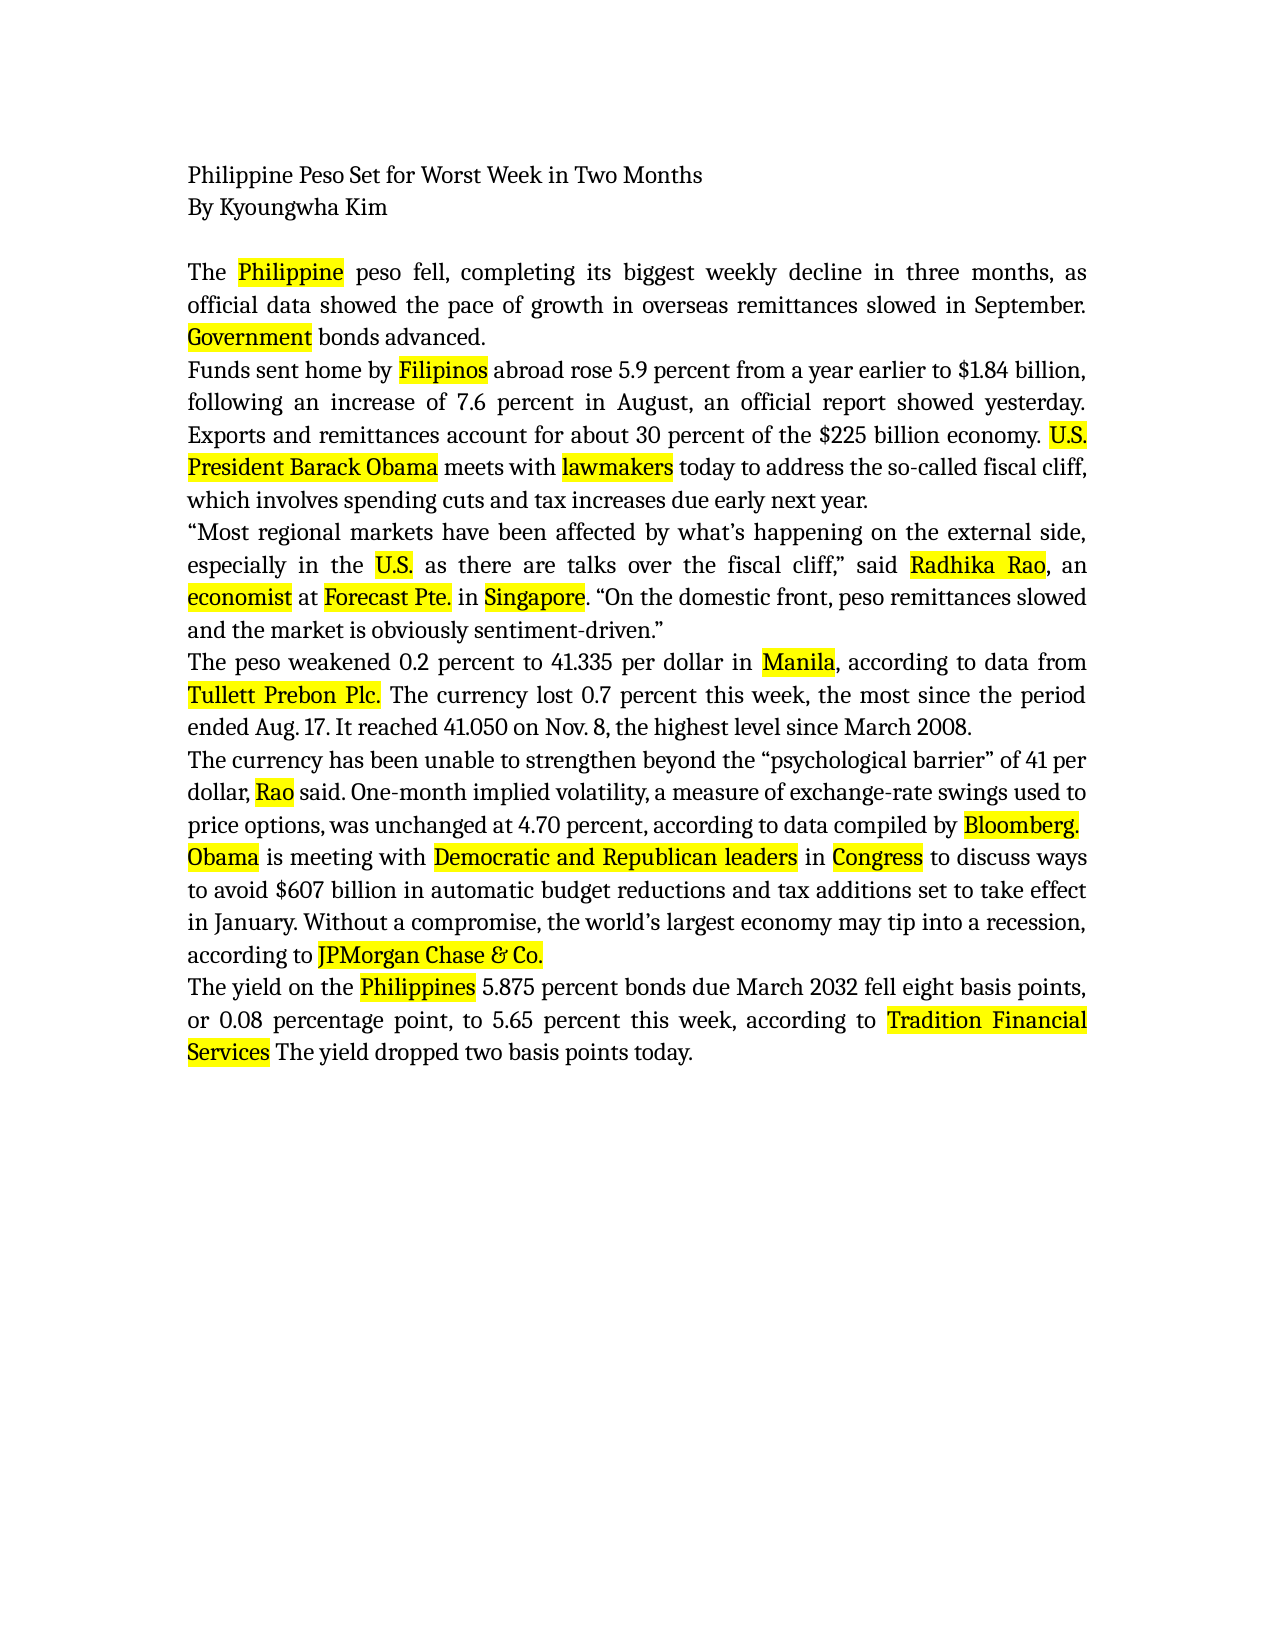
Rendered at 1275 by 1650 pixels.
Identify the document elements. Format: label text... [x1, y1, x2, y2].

text The yield on the Philippines 5.875 percent bonds due March 2032 fell eight basis points, or 0.08 percentage point, to 5.65 percent this week, according to Tradition Financial Services The yield dropped two basis points today. [187, 971, 1087, 1069]
text Obama is meeting with Democratic and Republican leaders in Congress to discuss ways to avoid $607 billion in automatic budget reductions and tax additions set to take effect in January. Without a compromise, the world’s largest economy may tip into a recession, according to JPMorgan Chase & Co. [187, 841, 1087, 971]
text The Philippine peso fell, completing its biggest weekly decline in three months, as official data showed the pace of growth in overseas remittances slowed in September. Government bonds advanced. [187, 256, 1087, 354]
text By Kyoungwha Kim [187, 191, 1087, 224]
text “Most regional markets have been affected by what’s happening on the external side, especially in the U.S. as there are talks over the fiscal cliff,” said Radhika Rao, an economist at Forecast Pte. in Singapore. “On the domestic front, peso remittances slowed and the market is obviously sentiment-driven.” [187, 516, 1087, 646]
text Funds sent home by Filipinos abroad rose 5.9 percent from a year earlier to $1.84 billion, following an increase of 7.6 percent in August, an official report showed yesterday. Exports and remittances account for about 30 percent of the $225 billion economy. U.S. President Barack Obama meets with lawmakers today to address the so-called fiscal cliff, which involves spending cuts and tax increases due early next year. [187, 354, 1087, 516]
text The currency has been unable to strengthen beyond the “psychological barrier” of 41 per dollar, Rao said. One-month implied volatility, a measure of exchange-rate swings used to price options, was unchanged at 4.70 percent, according to data compiled by Bloomberg. [187, 744, 1087, 841]
text The peso weakened 0.2 percent to 41.335 per dollar in Manila, according to data from Tullett Prebon Plc. The currency lost 0.7 percent this week, the most since the period ended Aug. 17. It reached 41.050 on Nov. 8, the highest level since March 2008. [187, 646, 1087, 744]
text Philippine Peso Set for Worst Week in Two Months [187, 159, 1087, 191]
